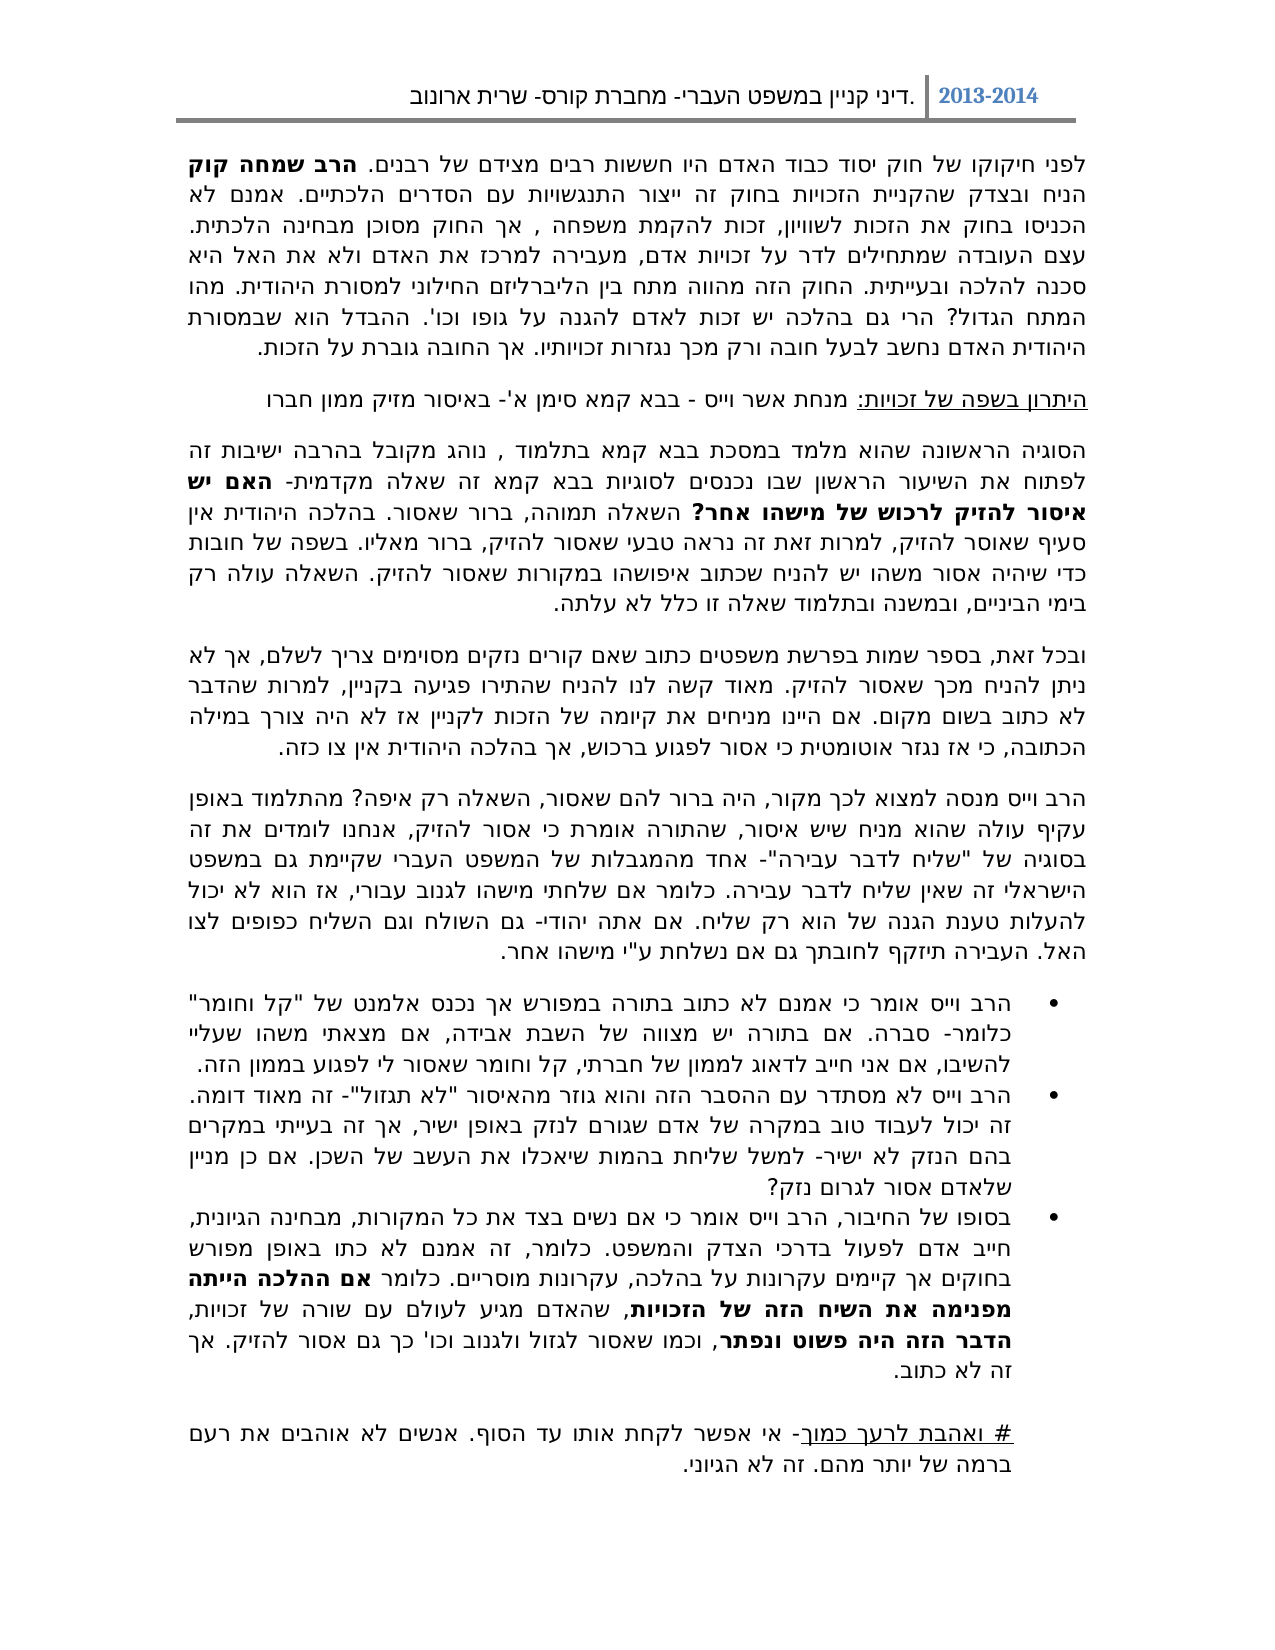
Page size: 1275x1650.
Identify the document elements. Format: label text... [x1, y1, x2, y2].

text ובכל זאת, בספר שמות בפרשת משפטים כתוב שאם קורים נזקים מסוימים צריך לשלם, אך לא ניתן להניח מכך שאסור להזיק. מאוד קשה לנו להניח שהתירו פגיעה בקניין, למרות שהדבר לא כתוב בשום מקום. אם היינו מניחים את קיומה של הזכות לקניין אז לא היה צורך במילה הכתובה, כי אז נגזר אוטומטית כי אסור לפגוע ברכוש, אך בהלכה היהודית אין צו כזה. [187, 642, 1087, 761]
list בסופו של החיבור, הרב וייס אומר כי אם נשים בצד את כל המקורות, מבחינה הגיונית, חייב אדם לפעול בדרכי הצדק והמשפט. כלומר, זה אמנם לא כתו באופן מפורש בחוקים אך קיימים עקרונות על בהלכה, עקרונות מוסריים. כלומר אם ההלכה הייתה מפנימה את השיח הזה של הזכויות, שהאדם מגיע לעולם עם שורה של זכויות, הדבר הזה היה פשוט ונפתר, וכמו שאסור לגזול ולגנוב וכו' כך גם אסור להזיק. אך זה לא כתוב. [187, 1204, 1050, 1384]
text הרב וייס מנסה למצוא לכך מקור, היה ברור להם שאסור, השאלה רק איפה? מהתלמוד באופן עקיף עולה שהוא מניח שיש איסור, שהתורה אומרת כי אסור להזיק, אנחנו לומדים את זה בסוגיה של "שליח לדבר עבירה"- אחד מהמגבלות של המשפט העברי שקיימת גם במשפט הישראלי זה שאין שליח לדבר עבירה. כלומר אם שלחתי מישהו לגנוב עבורי, אז הוא לא יכול להעלות טענת הגנה של הוא רק שליח. אם אתה יהודי- גם השולח וגם השליח כפופים לצו האל. העבירה תיזקף לחובתך גם אם נשלחת ע"י מישהו אחר. [187, 785, 1087, 965]
list הרב וייס לא מסתדר עם ההסבר הזה והוא גוזר מהאיסור "לא תגזול"- זה מאוד דומה. זה יכול לעבוד טוב במקרה של אדם שגורם לנזק באופן ישיר, אך זה בעייתי במקרים בהם הנזק לא ישיר- למשל שליחת בהמות שיאכלו את העשב של השכן. אם כן מניין שלאדם אסור לגרום נזק? [187, 1082, 1050, 1200]
text הסוגיה הראשונה שהוא מלמד במסכת בבא קמא בתלמוד , נוהג מקובל בהרבה ישיבות זה לפתוח את השיעור הראשון שבו נכנסים לסוגיות בבא קמא זה שאלה מקדמית- האם יש איסור להזיק לרכוש של מישהו אחר? השאלה תמוהה, ברור שאסור. בהלכה היהודית אין סעיף שאוסר להזיק, למרות זאת זה נראה טבעי שאסור להזיק, ברור מאליו. בשפה של חובות כדי שיהיה אסור משהו יש להניח שכתוב איפושהו במקורות שאסור להזיק. השאלה עולה רק בימי הביניים, ובמשנה ובתלמוד שאלה זו כלל לא עלתה. [187, 437, 1087, 617]
text היתרון בשפה של זכויות: מנחת אשר וייס - בבא קמא סימן א'- באיסור מזיק ממון חברו [187, 386, 1087, 413]
list # ואהבת לרעך כמוך- אי אפשר לקחת אותו עד הסוף. אנשים לא אוהבים את רעם ברמה של יותר מהם. זה לא הגיוני. [187, 1420, 1012, 1477]
text לפני חיקוקו של חוק יסוד כבוד האדם היו חששות רבים מצידם של רבנים. הרב שמחה קוק הניח ובצדק שהקניית הזכויות בחוק זה ייצור התנגשויות עם הסדרים הלכתיים. אמנם לא הכניסו בחוק את הזכות לשוויון, זכות להקמת משפחה , אך החוק מסוכן מבחינה הלכתית. עצם העובדה שמתחילים לדר על זכויות אדם, מעבירה למרכז את האדם ולא את האל היא סכנה להלכה ובעייתית. החוק הזה מהווה מתח בין הליברליזם החילוני למסורת היהודית. מהו המתח הגדול? הרי גם בהלכה יש זכות לאדם להגנה על גופו וכו'. ההבדל הוא שבמסורת היהודית האדם נחשב לבעל חובה ורק מכך נגזרות זכויותיו. אך החובה גוברת על הזכות. [187, 151, 1087, 361]
list הרב וייס אומר כי אמנם לא כתוב בתורה במפורש אך נכנס אלמנט של "קל וחומר" כלומר- סברה. אם בתורה יש מצווה של השבת אבידה, אם מצאתי משהו שעליי להשיבו, אם אני חייב לדאוג לממון של חברתי, קל וחומר שאסור לי לפגוע בממון הזה. [187, 990, 1050, 1078]
